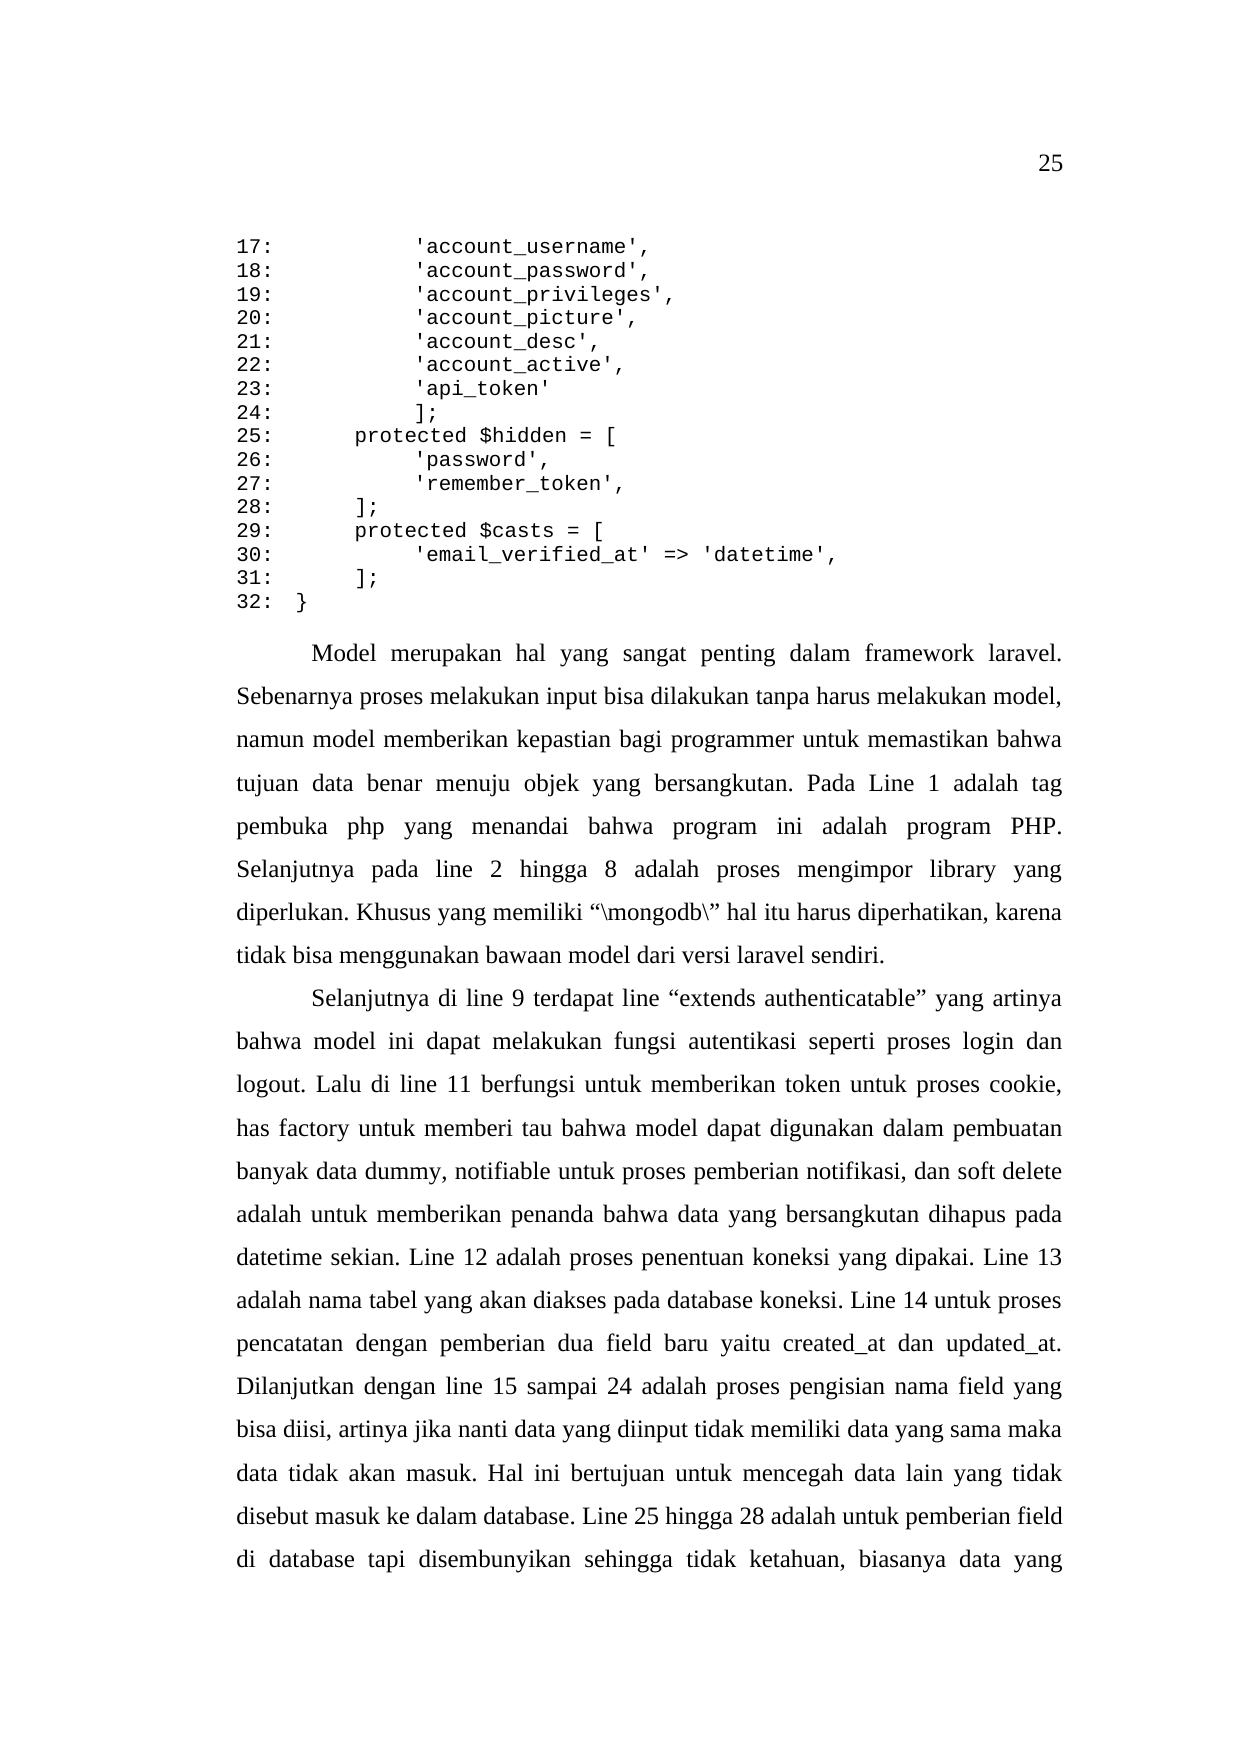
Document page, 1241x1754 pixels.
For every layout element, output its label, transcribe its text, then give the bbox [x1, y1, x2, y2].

text 'account_password', [236, 260, 1063, 283]
text 'account_picture', [236, 307, 1063, 331]
text 'password', [236, 449, 1063, 473]
text ]; [236, 567, 1063, 591]
text 'api_token' [236, 378, 1063, 402]
text ]; [236, 402, 1063, 425]
text protected $hidden = [ [236, 425, 1063, 449]
text 'account_privileges', [236, 283, 1063, 307]
text ]; [236, 496, 1063, 520]
text 'account_desc', [236, 331, 1063, 354]
text } [236, 591, 1063, 614]
text 'account_active', [236, 354, 1063, 378]
text 'remember_token', [236, 473, 1063, 496]
text 'email_verified_at' => 'datetime', [236, 544, 1063, 567]
text Model merupakan hal yang sangat penting dalam framework laravel. Sebenarnya proses melakukan input bisa dilakukan tanpa harus melakukan model, namun model memberikan kepastian bagi programmer untuk memastikan bahwa tujuan data benar menuju objek yang bersangkutan. Pada Line 1 adalah tag pembuka php yang menandai bahwa program ini adalah program PHP. Selanjutnya pada line 2 hingga 8 adalah proses mengimpor library yang diperlukan. Khusus yang memiliki “\mongodb\” hal itu harus diperhatikan, karena tidak bisa menggunakan bawaan model dari versi laravel sendiri. [236, 638, 1063, 969]
text 'account_username', [236, 236, 1063, 260]
text protected $casts = [ [236, 520, 1063, 544]
